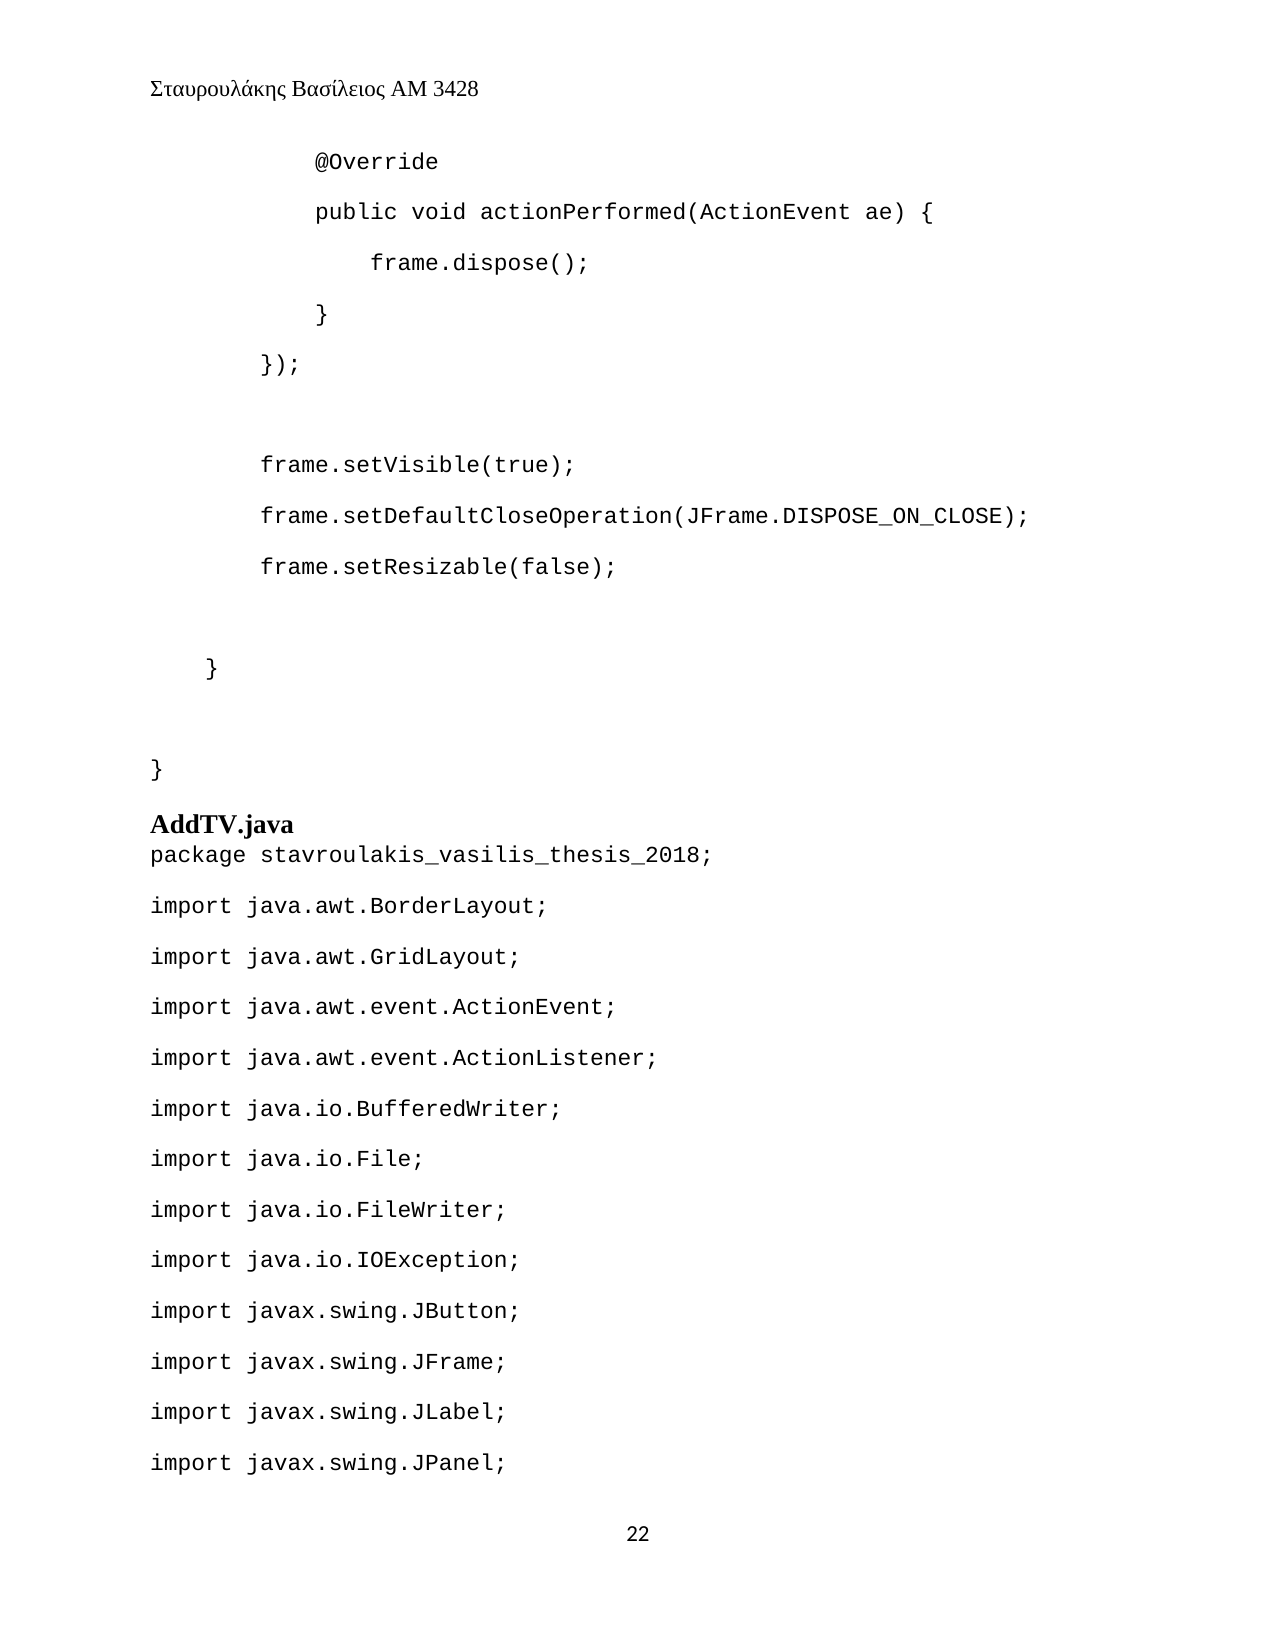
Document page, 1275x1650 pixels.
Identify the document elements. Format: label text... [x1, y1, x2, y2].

text frame.setResizable(false); [150, 555, 1125, 581]
text import java.awt.event.ActionListener; [150, 1046, 1125, 1072]
text }); [150, 352, 1125, 378]
text } [150, 656, 1125, 682]
text import javax.swing.JFrame; [150, 1350, 1125, 1376]
text public void actionPerformed(ActionEvent ae) { [150, 201, 1125, 227]
text frame.dispose(); [150, 251, 1125, 277]
text frame.setDefaultCloseOperation(JFrame.DISPOSE_ON_CLOSE); [150, 504, 1125, 530]
text import java.io.BufferedWriter; [150, 1097, 1125, 1123]
text } [150, 302, 1125, 328]
text frame.setVisible(true); [150, 454, 1125, 480]
text package stavroulakis_vasilis_thesis_2018; [150, 844, 1125, 870]
text import java.io.File; [150, 1148, 1125, 1173]
text } [150, 757, 1125, 783]
text import javax.swing.JButton; [150, 1299, 1125, 1325]
text AddTV.java [150, 808, 1125, 839]
text import java.io.FileWriter; [150, 1198, 1125, 1224]
text import javax.swing.JPanel; [150, 1451, 1125, 1477]
text import javax.swing.JLabel; [150, 1401, 1125, 1427]
text import java.io.IOException; [150, 1249, 1125, 1275]
text import java.awt.BorderLayout; [150, 894, 1125, 920]
text @Override [150, 150, 1125, 176]
text import java.awt.event.ActionEvent; [150, 996, 1125, 1022]
text import java.awt.GridLayout; [150, 945, 1125, 971]
